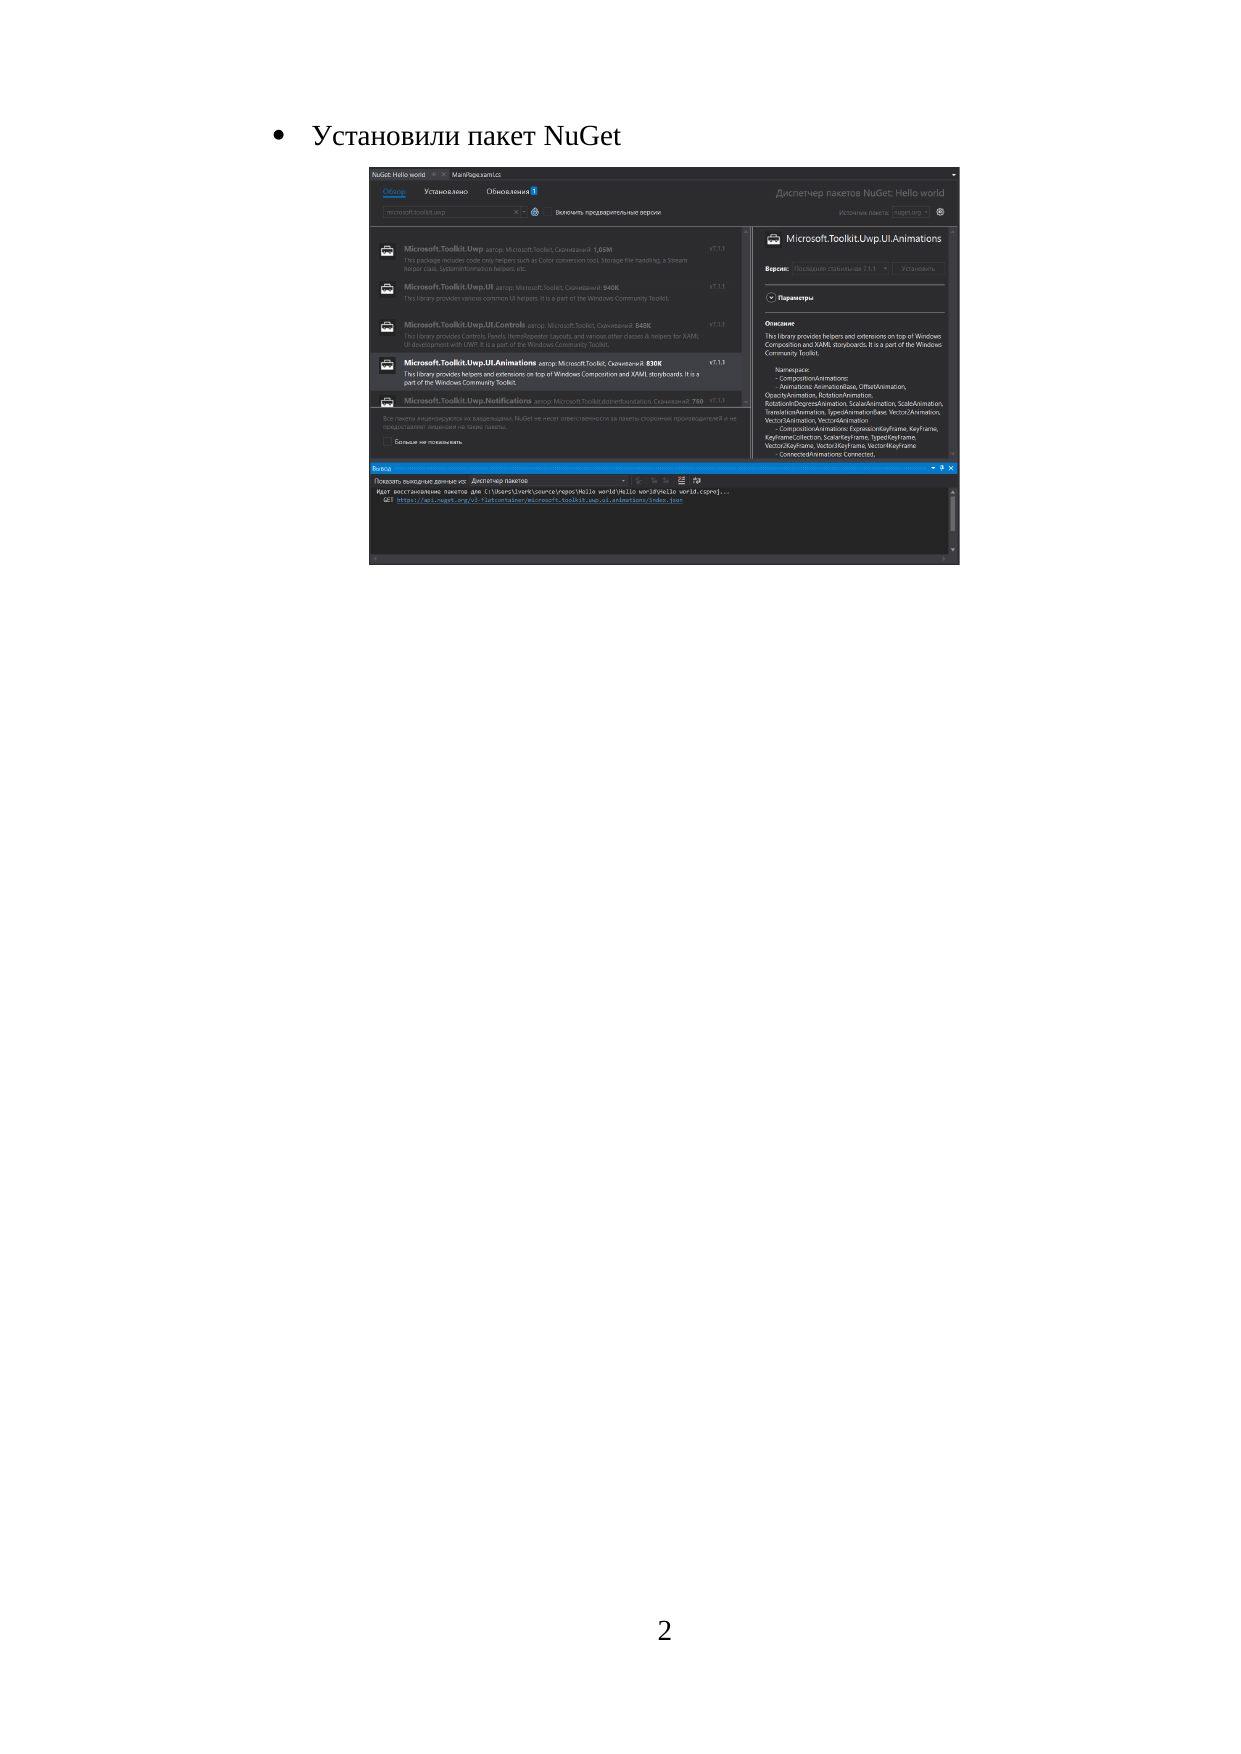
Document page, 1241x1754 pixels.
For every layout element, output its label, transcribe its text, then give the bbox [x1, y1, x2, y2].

text Установили пакет NuGet [274, 118, 1152, 152]
picture [369, 167, 960, 565]
